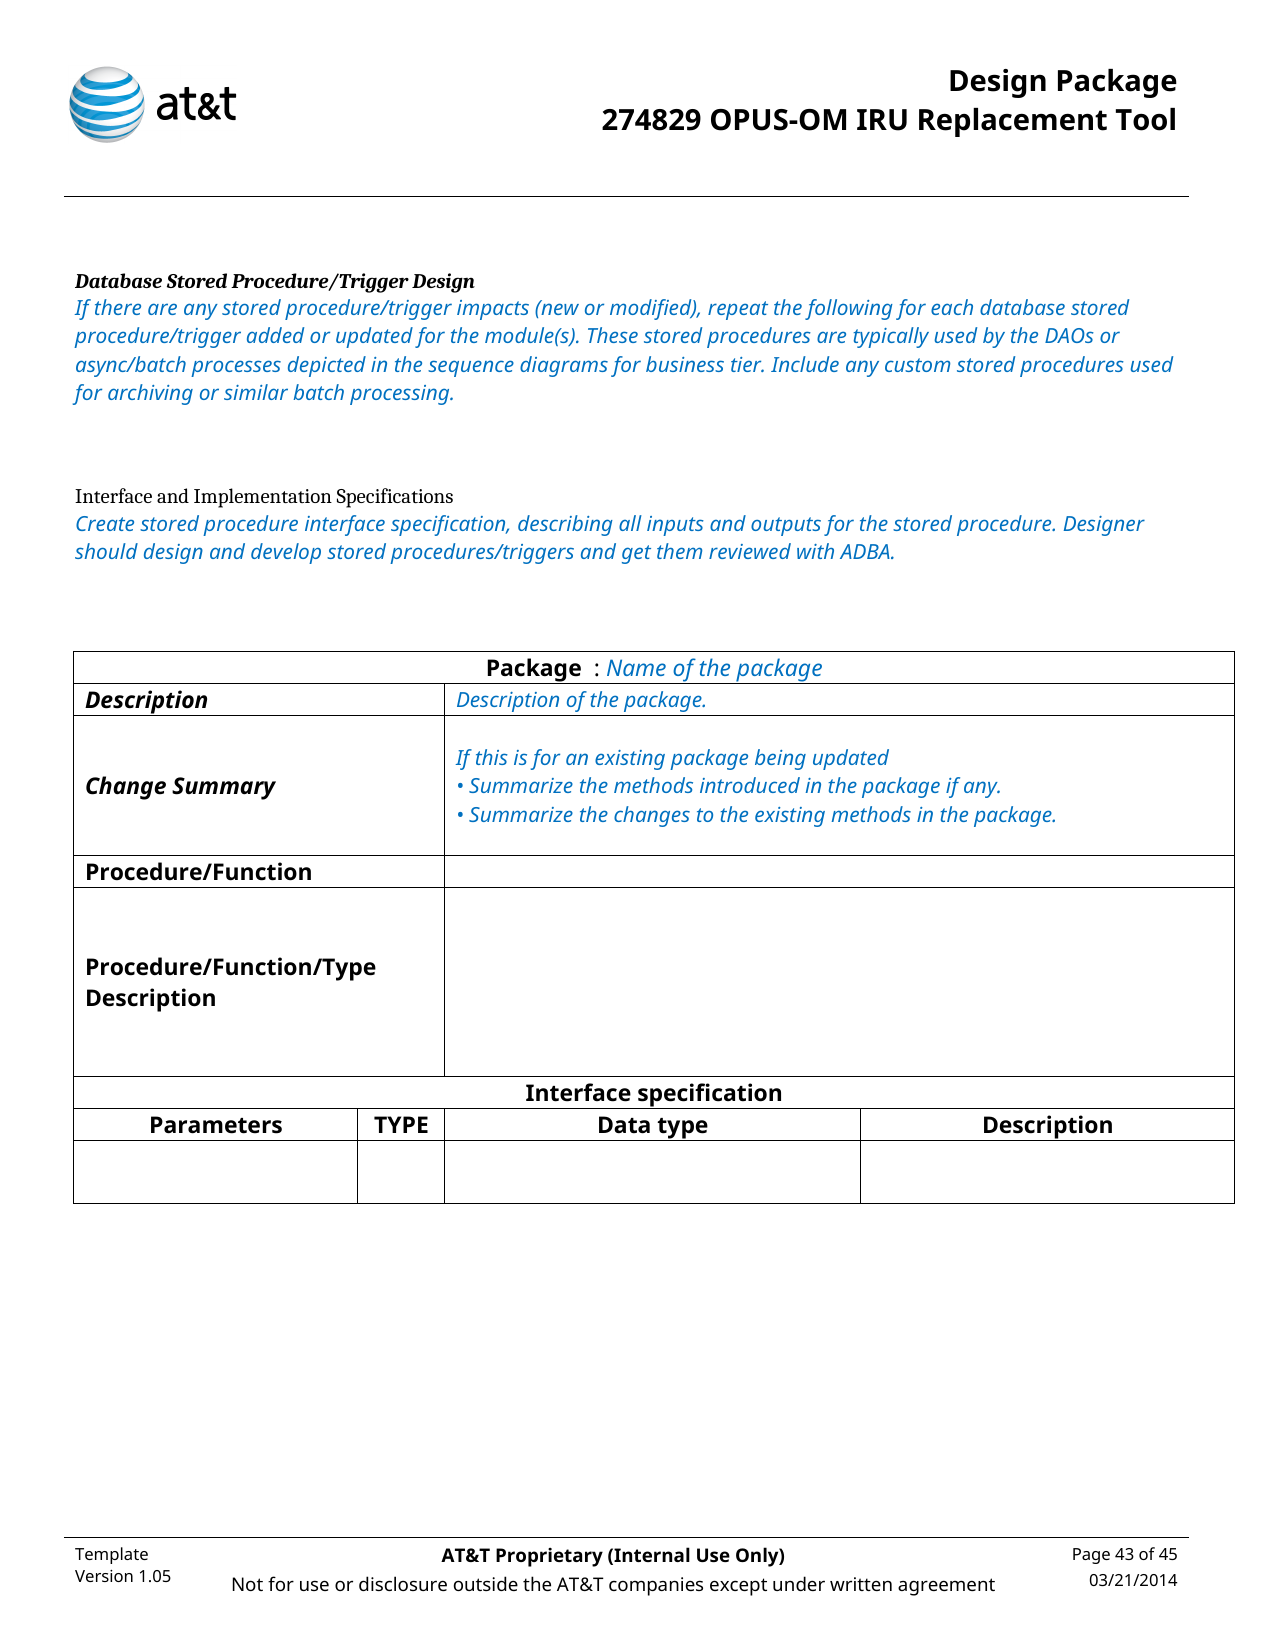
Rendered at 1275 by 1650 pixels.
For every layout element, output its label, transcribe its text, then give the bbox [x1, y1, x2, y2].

table_cell Change Summary [74, 716, 444, 854]
table_cell Description of the package. [445, 684, 1234, 715]
table_cell [358, 1141, 444, 1203]
subtitle Interface and Implementation Specifications [75, 485, 1200, 509]
table_cell Description [861, 1109, 1234, 1140]
table_cell If this is for an existing package being updated • Summarize the methods introduced in the package if any. • Summarize the changes to the existing methods in the package. [445, 716, 1234, 854]
table_cell Interface specification [74, 1077, 1234, 1108]
table_cell Description [74, 684, 444, 715]
table_cell [445, 1141, 860, 1203]
subtitle Database Stored Procedure/Trigger Design [75, 269, 1200, 293]
table_cell [445, 888, 1234, 1076]
table_cell Parameters [74, 1109, 357, 1140]
table_cell [861, 1141, 1234, 1203]
table_cell Procedure/Function/Type Description [74, 888, 444, 1076]
text Create stored procedure interface specification, describing all inputs and outputs for the stored procedure. Designer should design and develop stored procedures/triggers and get them reviewed with ADBA. [75, 509, 1200, 566]
text If there are any stored procedure/trigger impacts (new or modified), repeat the following for each database stored procedure/trigger added or updated for the module(s). These stored procedures are typically used by the DAOs or async/batch processes depicted in the sequence diagrams for business tier. Include any custom stored procedures used for archiving or similar batch processing. [75, 293, 1200, 407]
picture [68, 65, 237, 144]
table_cell TYPE [358, 1109, 444, 1140]
table_header Package : Name of the package [74, 652, 1234, 683]
table_cell Procedure/Function [74, 856, 444, 887]
table_cell [445, 856, 1234, 887]
table_cell Data type [445, 1109, 860, 1140]
table_cell [74, 1141, 357, 1203]
